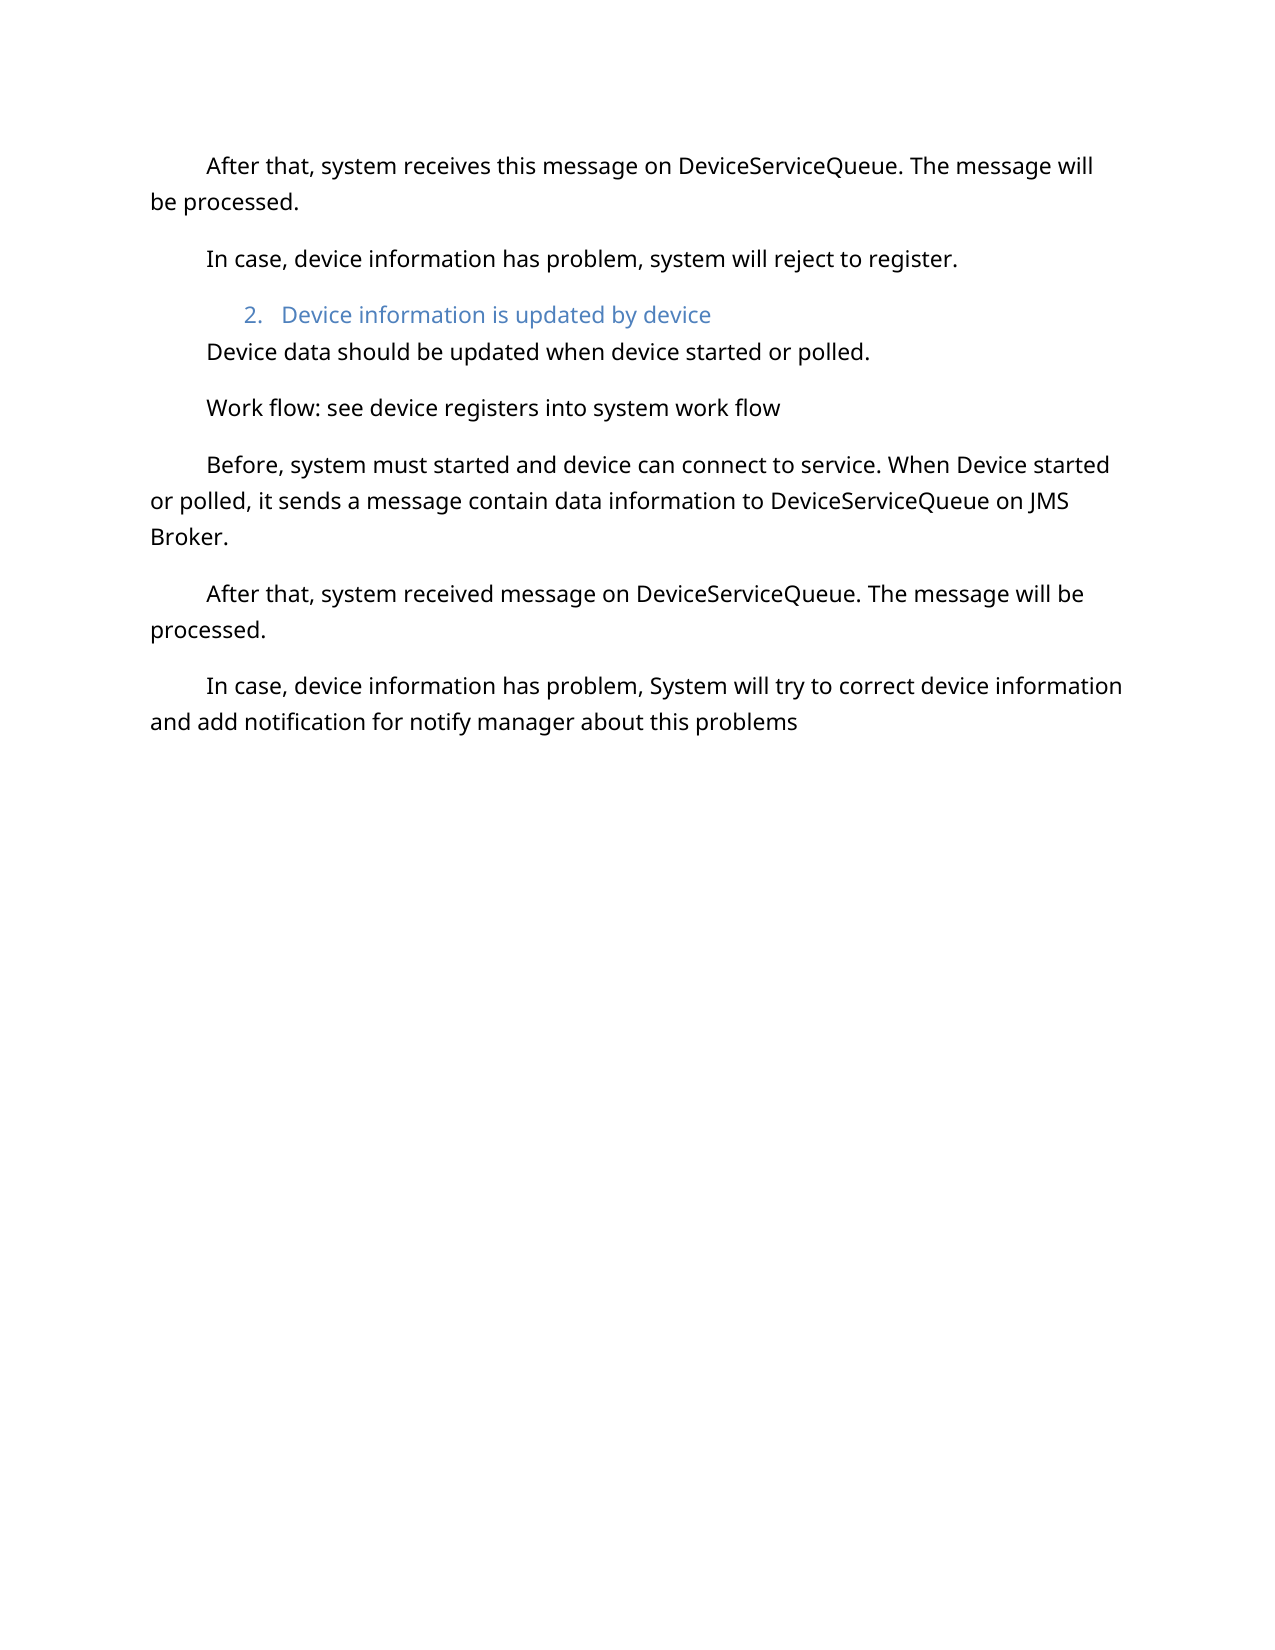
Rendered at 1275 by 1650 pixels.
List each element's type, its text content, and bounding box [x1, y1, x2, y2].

text After that, system receives this message on DeviceServiceQueue. The message will be processed. [150, 150, 1125, 217]
text Device data should be updated when device started or polled. [150, 335, 1125, 367]
text In case, device information has problem, system will reject to register. [150, 243, 1125, 274]
text Before, system must started and device can connect to service. When Device started or polled, it sends a message contain data information to DeviceServiceQueue on JMS Broker. [150, 449, 1125, 552]
text Work flow: see device registers into system work flow [150, 392, 1125, 423]
text In case, device information has problem, System will try to correct device information and add notification for notify manager about this problems [150, 670, 1125, 737]
text After that, system received message on DeviceServiceQueue. The message will be processed. [150, 578, 1125, 645]
subtitle Device information is updated by device [244, 299, 1125, 331]
